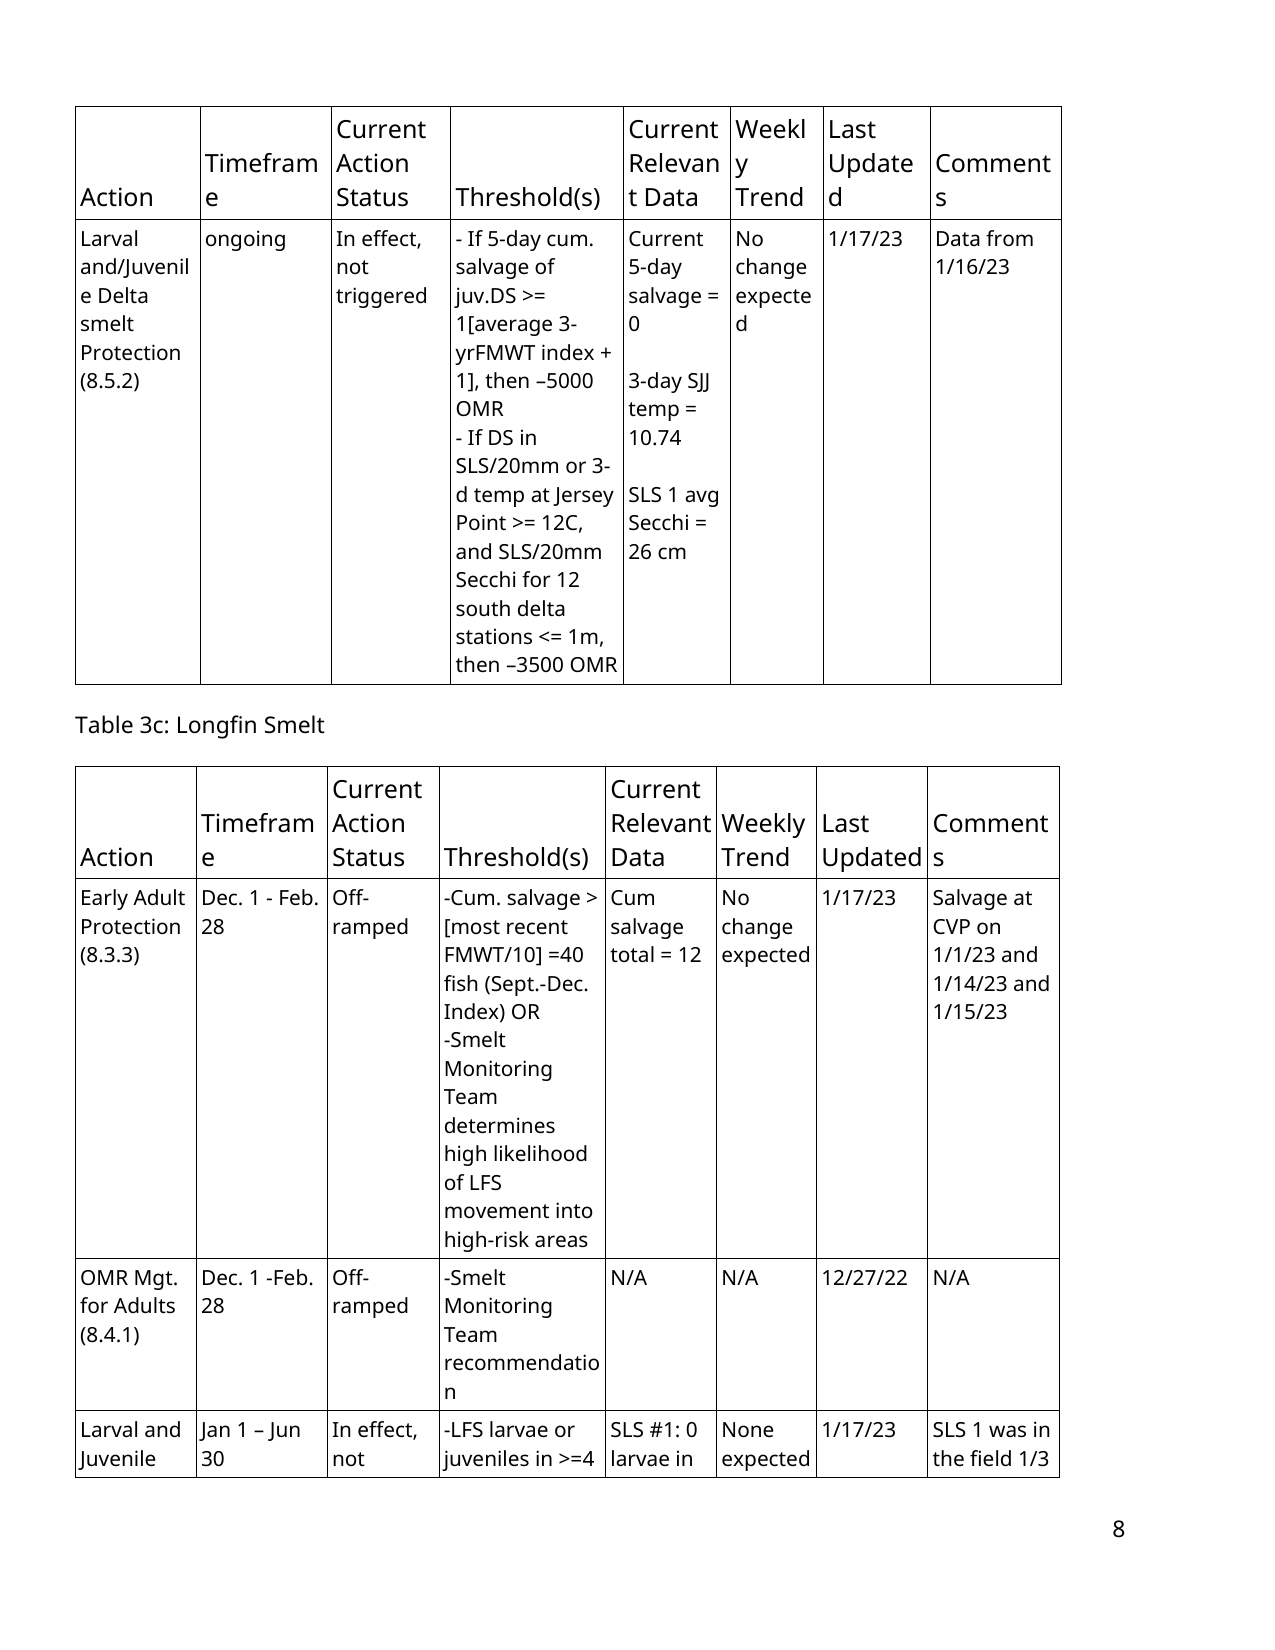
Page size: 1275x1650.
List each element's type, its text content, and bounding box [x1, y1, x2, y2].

table_header Action [76, 767, 196, 878]
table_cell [76, 1411, 196, 1477]
table_header Comments [928, 767, 1059, 878]
table_cell 1/17/23 [817, 879, 927, 1258]
table_header Timeframe [201, 107, 331, 218]
table_header Current Relevant Data [624, 107, 730, 218]
table_cell Larval and/Juvenile Delta smelt Protection (8.5.2) [76, 220, 200, 683]
table_header Weekly Trend [717, 767, 816, 878]
table_cell ongoing [201, 220, 331, 683]
table_cell OMR Mgt. for Adults (8.4.1) [76, 1259, 196, 1410]
table_cell - If 5-day cum. salvage of juv.DS >= 1[average 3-yrFMWT index + 1], then –5000 OMR - If DS in SLS/20mm or 3-d temp at Jersey Point >= 12C, and SLS/20mm Secchi for 12 south delta stations <= 1m, then –3500 OMR [451, 220, 623, 683]
table_header Threshold(s) [451, 107, 623, 218]
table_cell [606, 1411, 716, 1477]
table_header Current Relevant Data [606, 767, 716, 878]
table_cell In effect, not triggered [328, 1411, 439, 1477]
table_cell No change expected [717, 879, 816, 1258]
table_cell Cum salvage total = 12 [606, 879, 716, 1258]
table_header Last Updated [817, 767, 927, 878]
table_cell 1/17/23 [817, 1411, 927, 1477]
table_header Threshold(s) [440, 767, 605, 878]
table_header Current Action Status [328, 767, 439, 878]
table_cell Data from 1/16/23 [931, 220, 1061, 683]
table_cell N/A [606, 1259, 716, 1410]
table_cell Early Adult Protection (8.3.3) [76, 879, 196, 1258]
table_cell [440, 1411, 605, 1477]
table_cell No change expected [731, 220, 823, 683]
table_cell Current 5-day salvage = 0 3-day SJJ temp = 10.74 SLS 1 avg Secchi = 26 cm [624, 220, 730, 683]
table_cell Dec. 1 -Feb. 28 [197, 1259, 327, 1410]
table_cell -Smelt Monitoring Team recommendation [440, 1259, 605, 1410]
table_cell SLS 1 was in the field 1/3 - 1/6 [928, 1411, 1059, 1477]
table_cell Salvage at CVP on 1/1/23 and 1/14/23 and 1/15/23 [928, 879, 1059, 1258]
table_cell N/A [928, 1259, 1059, 1410]
table_cell Off-ramped [328, 1259, 439, 1410]
table_cell 1/17/23 [824, 220, 930, 683]
table_header Timeframe [197, 767, 327, 878]
table_cell -Cum. salvage > [most recent FMWT/10] =40 fish (Sept.-Dec. Index) OR -Smelt Monitoring Team determines high likelihood of LFS movement into high-risk areas [440, 879, 605, 1258]
table_header Current Action Status [332, 107, 450, 218]
table_cell N/A [717, 1259, 816, 1410]
table_cell Dec. 1 - Feb. 28 [197, 879, 327, 1258]
table_cell Jan 1 – Jun 30 [197, 1411, 327, 1477]
table_header Action [76, 107, 200, 218]
table_cell None expected [717, 1411, 816, 1477]
table_header Comments [931, 107, 1061, 218]
table_header Last Updated [824, 107, 930, 218]
table_header Weekly Trend [731, 107, 823, 218]
table_cell In effect, not triggered [332, 220, 450, 683]
table_cell 12/27/22 [817, 1259, 927, 1410]
title Table 3c: Longfin Smelt [75, 709, 1200, 741]
table_cell Off-ramped [328, 879, 439, 1258]
